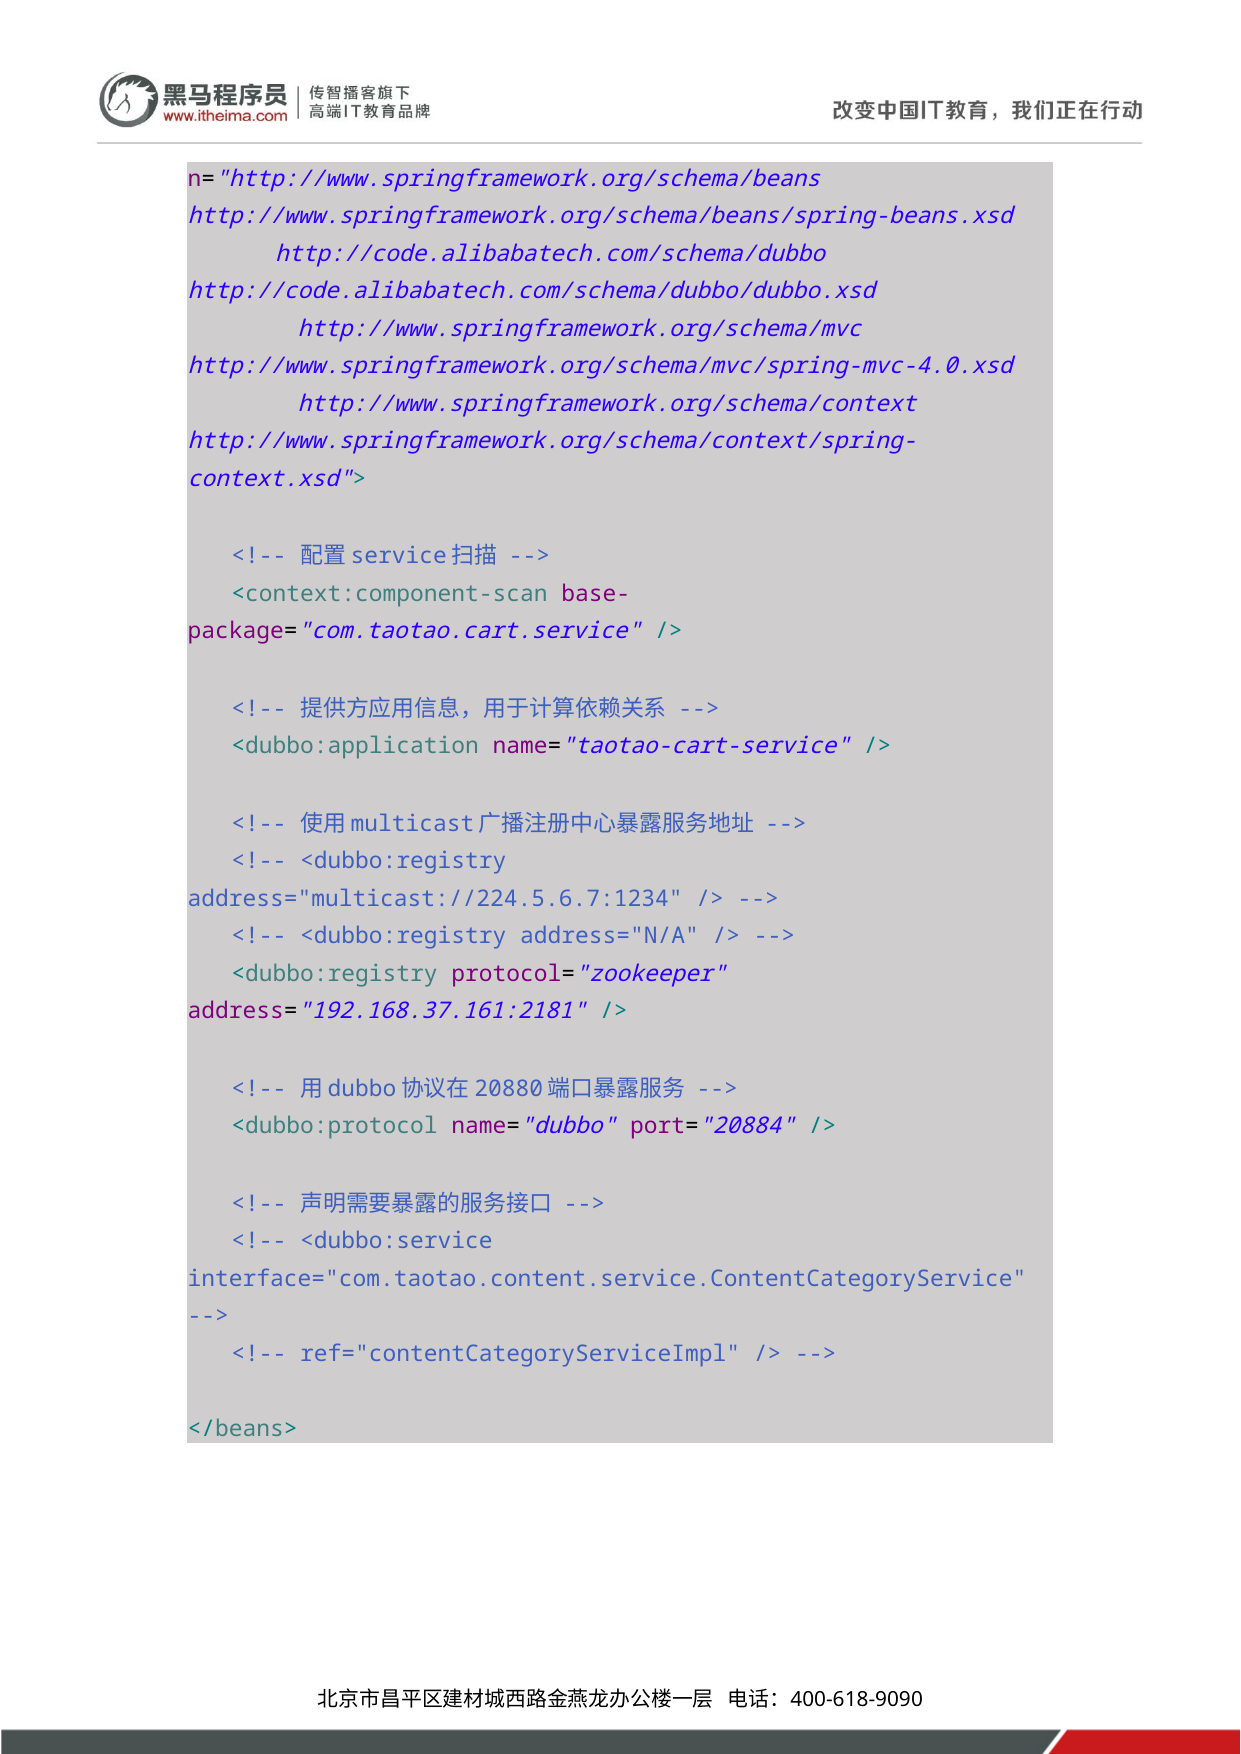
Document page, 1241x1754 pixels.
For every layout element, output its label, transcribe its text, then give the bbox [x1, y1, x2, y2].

text xsi:schemaLocation="http://www.springframework.org/schema/beans http://www.springframework.org/schema/beans/spring-beans.xsd [187, 162, 1053, 231]
text <!-- <dubbo:registry address="N/A" /> --> [187, 919, 1053, 951]
text <dubbo:application name="taotao-cart-service" /> [187, 729, 1053, 761]
text <!-- 使用multicast广播注册中心暴露服务地址 --> [187, 804, 1053, 838]
text http://code.alibabatech.com/schema/dubbo http://code.alibabatech.com/schema/dubbo/dubbo.xsd [187, 237, 1053, 306]
text </beans> [187, 1412, 1053, 1443]
picture [0, 1, 1241, 151]
text <!-- <dubbo:service interface="com.taotao.content.service.ContentCategoryService" --> [187, 1224, 1053, 1331]
picture [1, 1670, 1241, 1754]
text <!-- <dubbo:registry address="multicast://224.5.6.7:1234" /> --> [187, 844, 1053, 913]
text <!-- 声明需要暴露的服务接口 --> [187, 1184, 1053, 1218]
text <dubbo:protocol name="dubbo" port="20884" /> [187, 1109, 1053, 1141]
text http://www.springframework.org/schema/mvc http://www.springframework.org/schema/mvc/spring-mvc-4.0.xsd [187, 312, 1053, 381]
text <!-- 提供方应用信息，用于计算依赖关系 --> [187, 689, 1053, 723]
text <!-- 用dubbo协议在20880端口暴露服务 --> [187, 1069, 1053, 1103]
text <!-- ref="contentCategoryServiceImpl" /> --> [187, 1337, 1053, 1368]
text http://www.springframework.org/schema/context http://www.springframework.org/schema/context/spring-context.xsd"> [187, 387, 1053, 493]
text <!-- 配置service扫描 --> [187, 537, 1053, 570]
text <context:component-scan base-package="com.taotao.cart.service" /> [187, 577, 1053, 646]
text <dubbo:registry protocol="zookeeper" address="192.168.37.161:2181" /> [187, 957, 1053, 1026]
